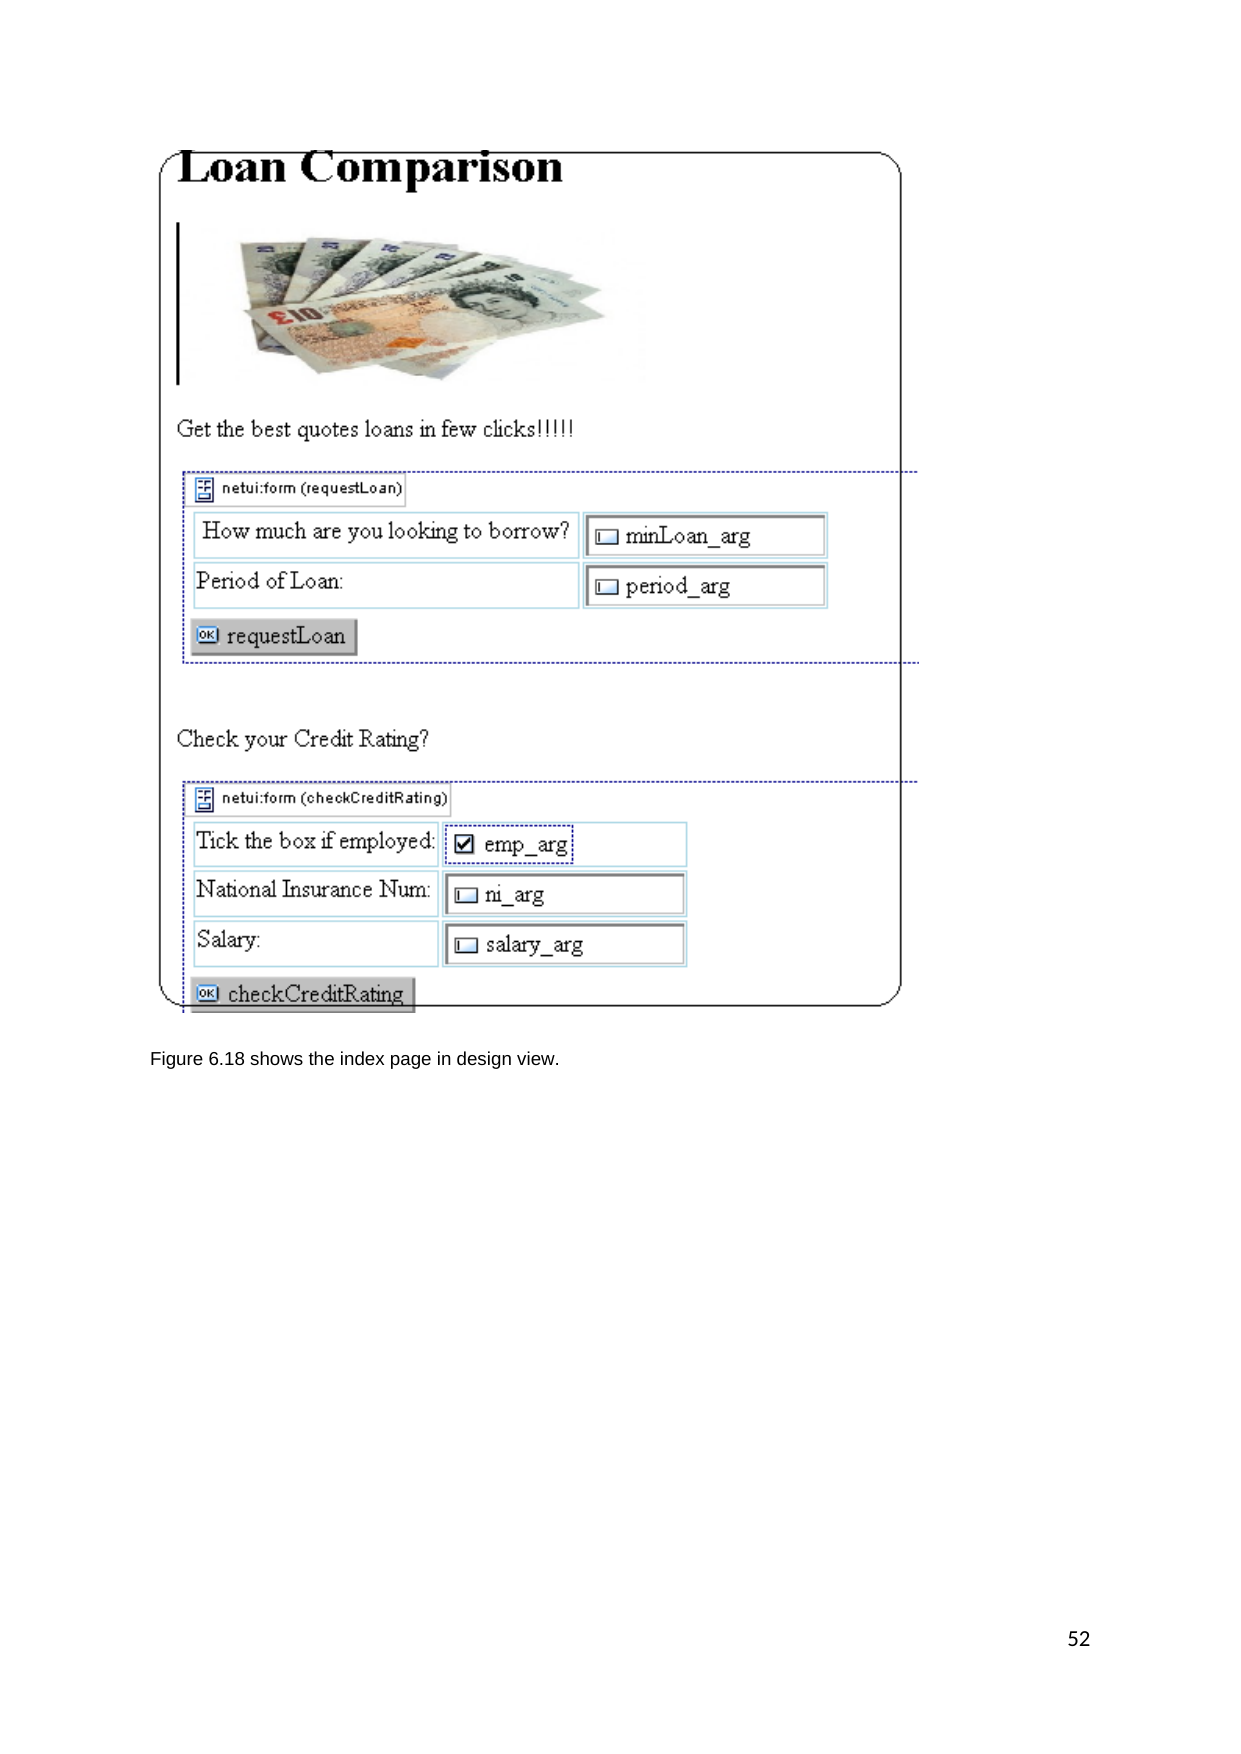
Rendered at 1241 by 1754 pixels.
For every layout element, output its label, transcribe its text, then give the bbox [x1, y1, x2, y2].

text Figure 6.18 shows the index page in design view. [150, 1047, 1090, 1069]
picture [150, 150, 919, 1013]
